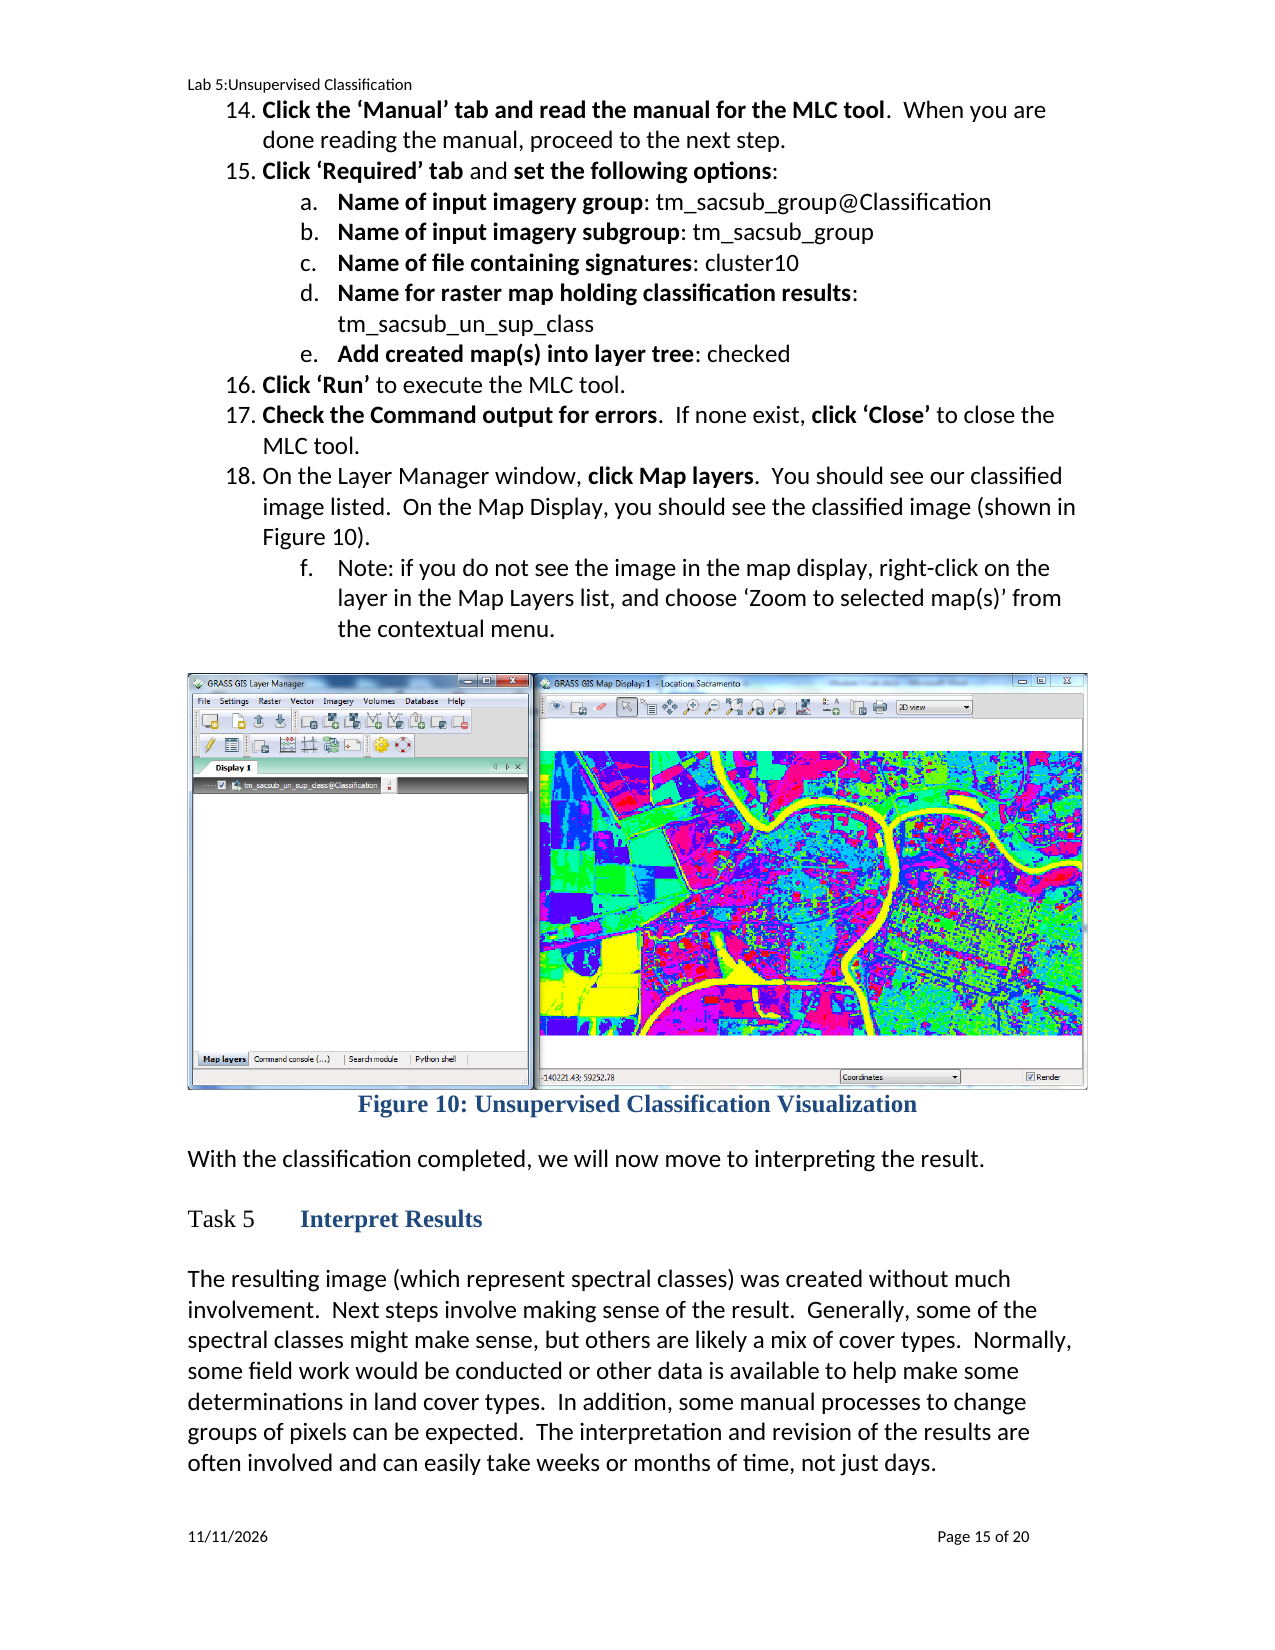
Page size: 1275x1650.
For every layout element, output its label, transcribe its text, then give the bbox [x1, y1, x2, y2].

list Add created map(s) into layer tree: checked [300, 338, 1087, 369]
list Interpret Results [187, 1204, 1087, 1233]
list On the Layer Manager window, click Map layers. You should see our classified image listed. On the Map Display, you should see the classified image (shown in Figure 10). [225, 460, 1087, 552]
list Name for raster map holding classification results: tm_sacsub_un_sup_class [300, 277, 1087, 338]
text Figure 10: Unsupervised Classification Visualization [187, 1090, 1087, 1118]
list Click the ‘Manual’ tab and read the manual for the MLC tool. When you are done reading the manual, proceed to the next step. [225, 94, 1087, 155]
list Click ‘Required’ tab and set the following options: [225, 155, 1087, 186]
list Name of input imagery subgroup: tm_sacsub_group [300, 216, 1087, 247]
picture [187, 673, 1088, 1090]
list Name of input imagery group: tm_sacsub_group@Classification [300, 186, 1087, 216]
list Name of file containing signatures: cluster10 [300, 247, 1087, 277]
text The resulting image (which represent spectral classes) was created without much involvement. Next steps involve making sense of the result. Generally, some of the spectral classes might make sense, but others are likely a mix of cover types. Normally, some field work would be conducted or other data is available to help make some determinations in land cover types. In addition, some manual processes to change groups of pixels can be expected. The interpretation and revision of the results are often involved and can easily take weeks or months of time, not just days. [187, 1263, 1087, 1477]
text With the classification completed, we will now move to interpreting the result. [187, 1143, 1087, 1174]
list Note: if you do not see the image in the map display, right-click on the layer in the Map Layers list, and choose ‘Zoom to selected map(s)’ from the contextual menu. [300, 552, 1087, 643]
list Check the Command output for errors. If none exist, click ‘Close’ to close the MLC tool. [225, 399, 1087, 460]
list Click ‘Run’ to execute the MLC tool. [225, 369, 1087, 399]
